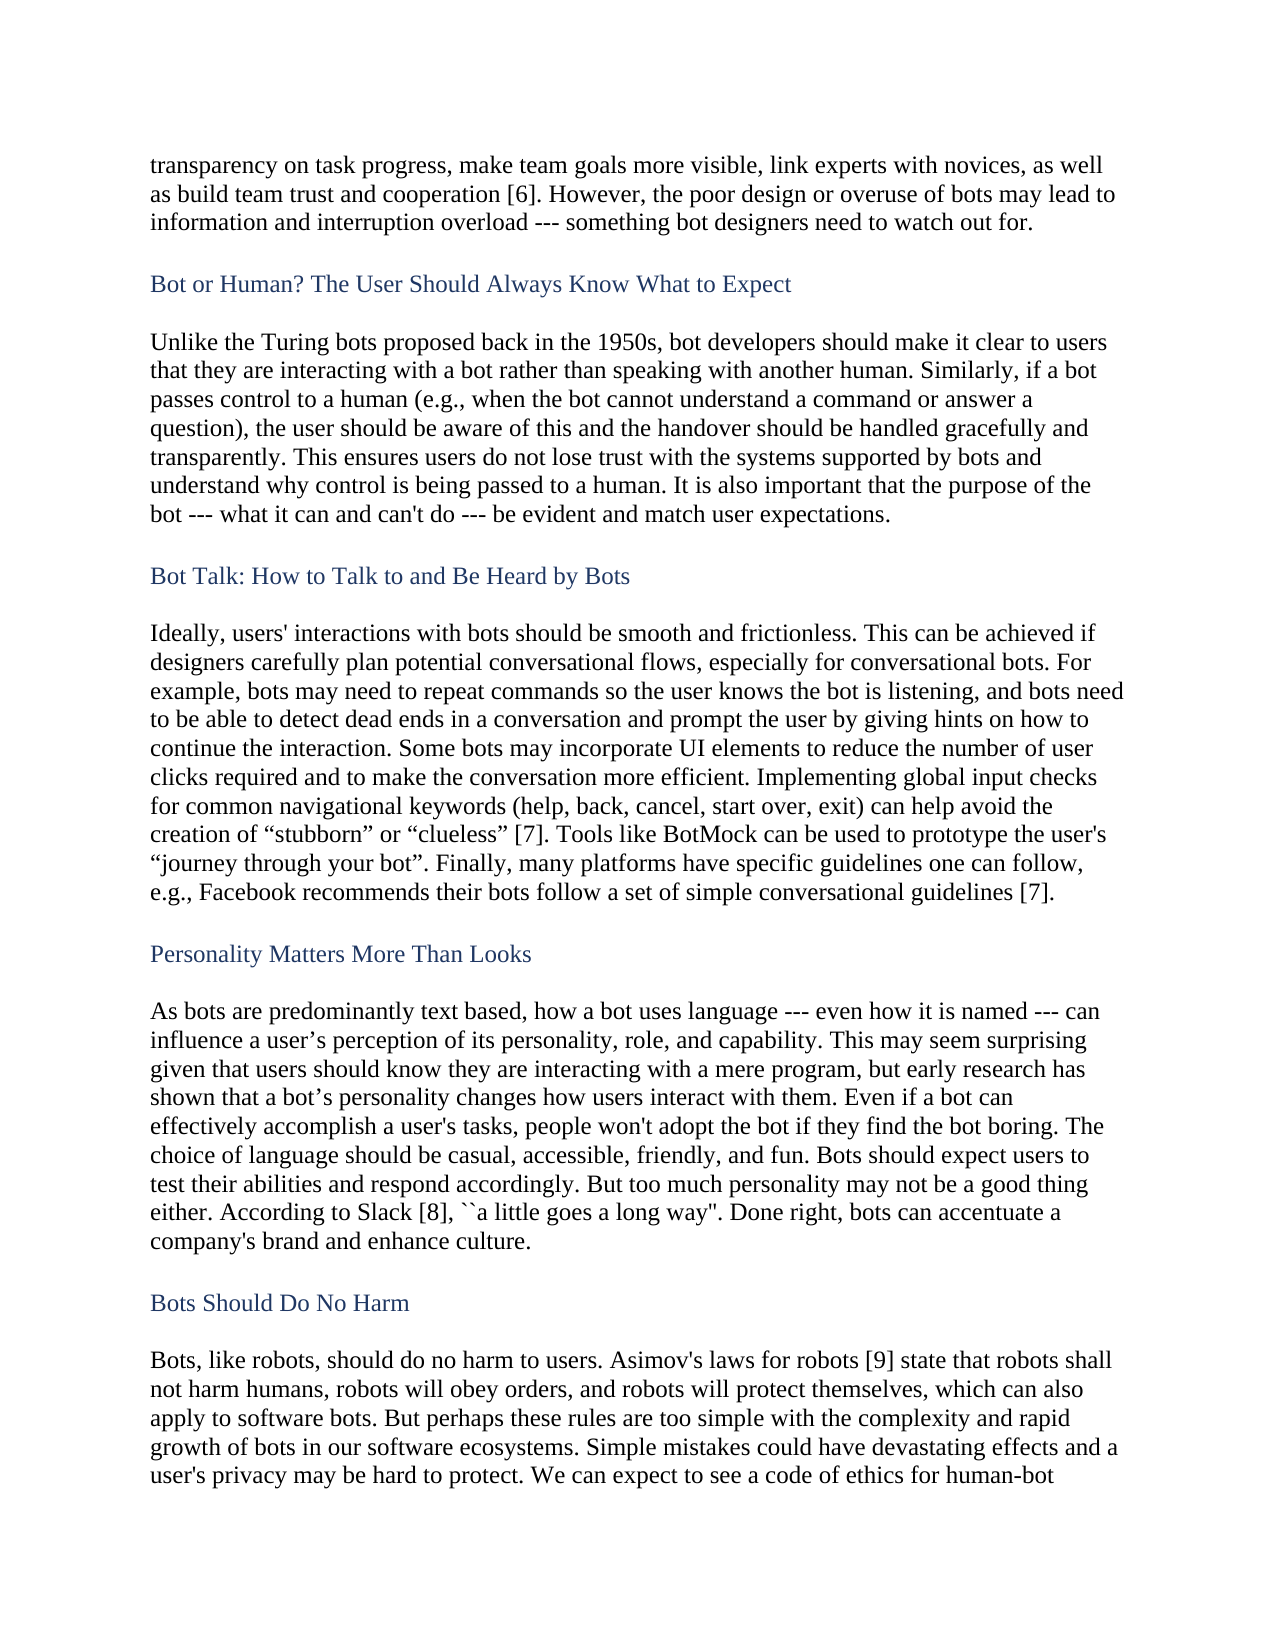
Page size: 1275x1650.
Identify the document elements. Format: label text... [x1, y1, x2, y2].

subtitle Bot or Human? The User Should Always Know What to Expect [150, 269, 1125, 298]
subtitle Bots Should Do No Harm [150, 1288, 1125, 1317]
text Unlike the Turing bots proposed back in the 1950s, bot developers should make it clear to users that they are interacting with a bot rather than speaking with another human. Similarly, if a bot passes control to a human (e.g., when the bot cannot understand a command or answer a question), the user should be aware of this and the handover should be handled gracefully and transparently. This ensures users do not lose trust with the systems supported by bots and understand why control is being passed to a human. It is also important that the purpose of the bot --- what it can and can't do --- be evident and match user expectations. [150, 327, 1125, 528]
subtitle Bot Talk: How to Talk to and Be Heard by Bots [150, 561, 1125, 589]
text As bots are predominantly text based, how a bot uses language --- even how it is named --- can influence a user’s perception of its personality, role, and capability. This may seem surprising given that users should know they are interacting with a mere program, but early research has shown that a bot’s personality changes how users interact with them. Even if a bot can effectively accomplish a user's tasks, people won't adopt the bot if they find the bot boring. The choice of language should be casual, accessible, friendly, and fun. Bots should expect users to test their abilities and respond accordingly. But too much personality may not be a good thing either. According to Slack [8], ``a little goes a long way''. Done right, bots can accentuate a company's brand and enhance culture. [150, 996, 1125, 1255]
text Ideally, users' interactions with bots should be smooth and frictionless. This can be achieved if designers carefully plan potential conversational flows, especially for conversational bots. For example, bots may need to repeat commands so the user knows the bot is listening, and bots need to be able to detect dead ends in a conversation and prompt the user by giving hints on how to continue the interaction. Some bots may incorporate UI elements to reduce the number of user clicks required and to make the conversation more efficient. Implementing global input checks for common navigational keywords (help, back, cancel, start over, exit) can help avoid the creation of “stubborn” or “clueless” [7]. Tools like BotMock can be used to prototype the user's “journey through your bot”. Finally, many platforms have specific guidelines one can follow, e.g., Facebook recommends their bots follow a set of simple conversational guidelines [7]. [150, 618, 1125, 906]
subtitle Personality Matters More Than Looks [150, 939, 1125, 967]
